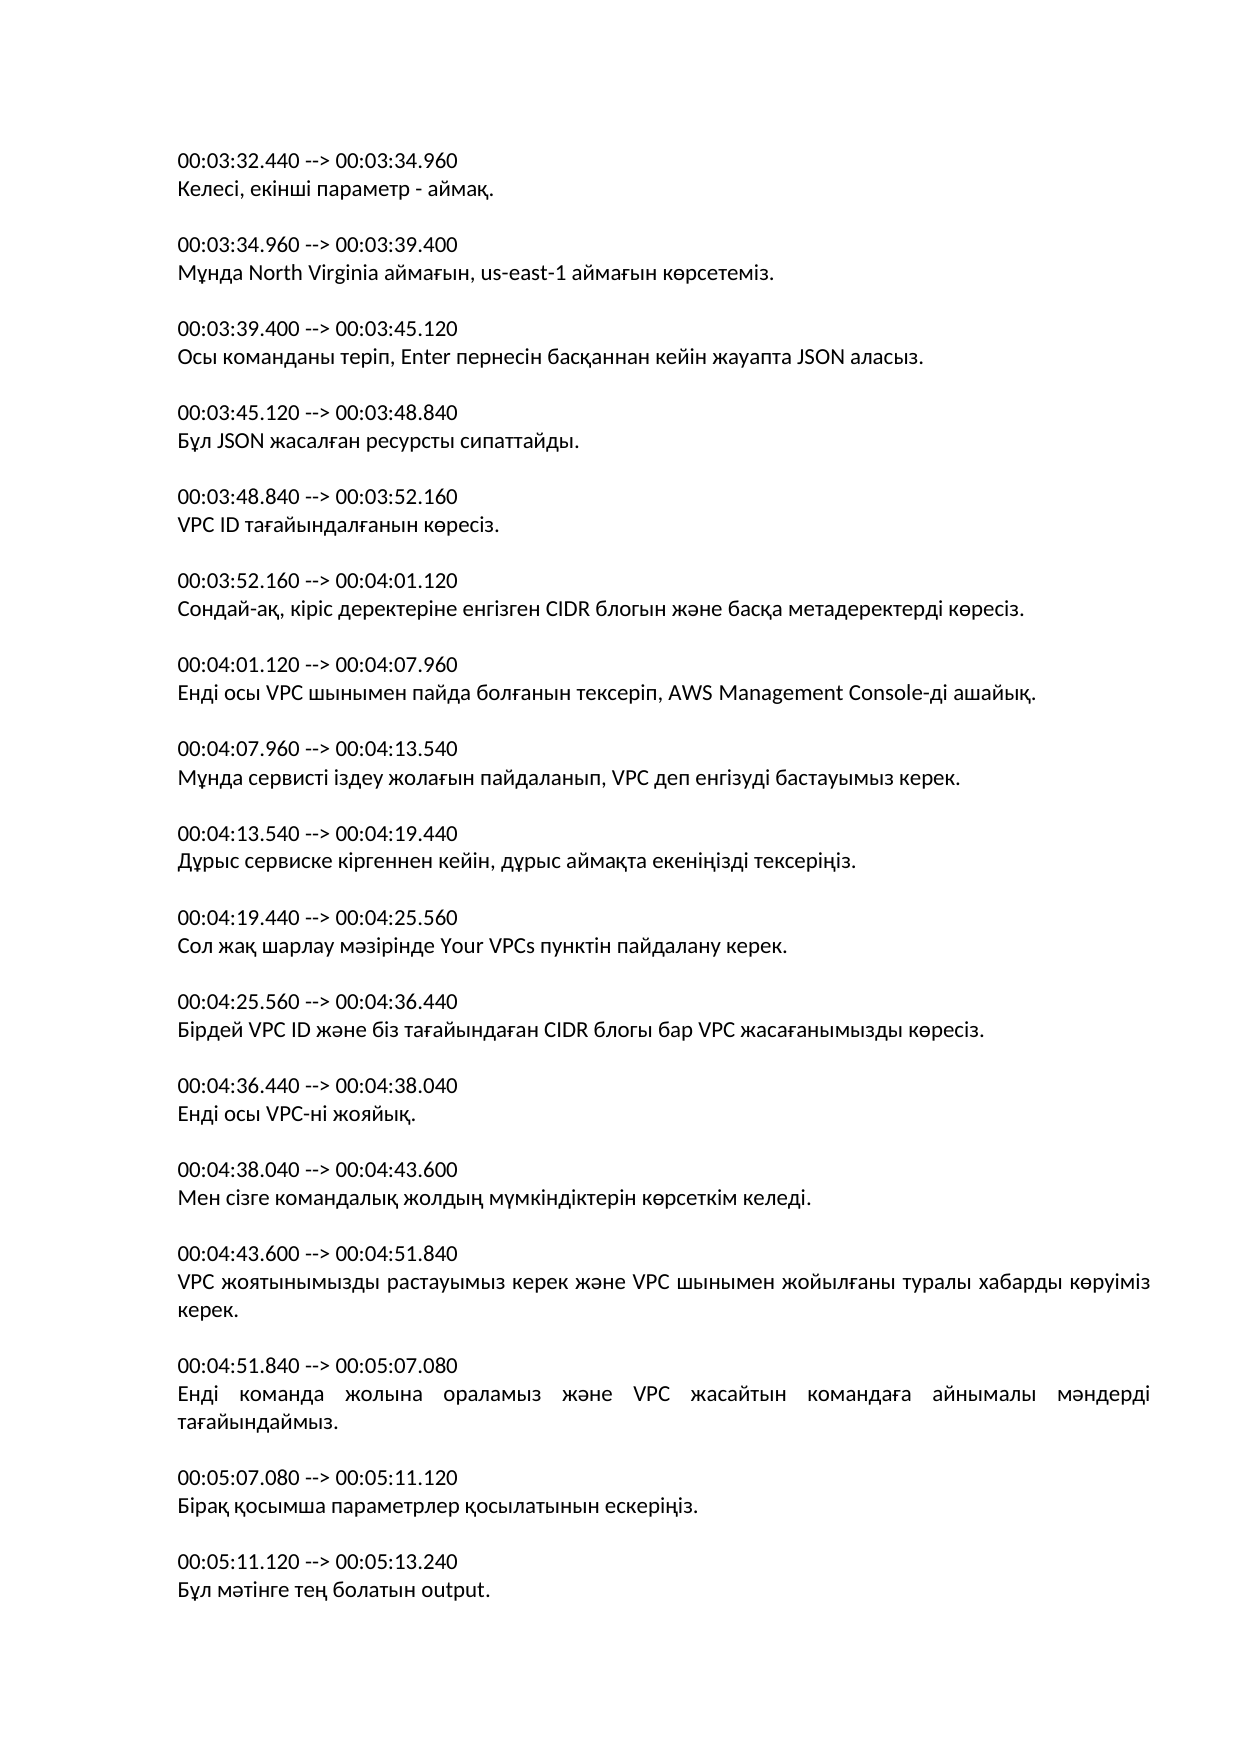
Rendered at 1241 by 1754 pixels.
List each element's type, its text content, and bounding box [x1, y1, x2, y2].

text 00:04:43.600 --> 00:04:51.840 [177, 1239, 1152, 1267]
text Бұл JSON жасалған ресурсты сипаттайды. [177, 426, 1152, 454]
text 00:04:51.840 --> 00:05:07.080 [177, 1351, 1152, 1379]
text 00:03:39.400 --> 00:03:45.120 [177, 314, 1152, 342]
text 00:03:48.840 --> 00:03:52.160 [177, 482, 1152, 510]
text 00:04:13.540 --> 00:04:19.440 [177, 819, 1152, 847]
text 00:05:11.120 --> 00:05:13.240 [177, 1547, 1152, 1575]
text 00:03:34.960 --> 00:03:39.400 [177, 230, 1152, 258]
text Енді осы VPC шынымен пайда болғанын тексеріп, AWS Management Console-ді ашайық. [177, 678, 1152, 707]
text 00:03:32.440 --> 00:03:34.960 [177, 146, 1152, 174]
text 00:04:25.560 --> 00:04:36.440 [177, 987, 1152, 1015]
text Сондай-ақ, кіріс деректеріне енгізген CIDR блогын және басқа метадеректерді көресіз. [177, 594, 1152, 622]
text Мұнда сервисті іздеу жолағын пайдаланып, VPC деп енгізуді бастауымыз керек. [177, 763, 1152, 791]
text 00:03:52.160 --> 00:04:01.120 [177, 566, 1152, 594]
text Осы команданы теріп, Enter пернесін басқаннан кейін жауапта JSON аласыз. [177, 342, 1152, 370]
text 00:04:19.440 --> 00:04:25.560 [177, 903, 1152, 931]
text Сол жақ шарлау мәзірінде Your VPCs пунктін пайдалану керек. [177, 931, 1152, 959]
text Мен сізге командалық жолдың мүмкіндіктерін көрсеткім келеді. [177, 1183, 1152, 1211]
text VPC ID тағайындалғанын көресіз. [177, 510, 1152, 538]
text Бірақ қосымша параметрлер қосылатынын ескеріңіз. [177, 1491, 1152, 1519]
text 00:04:36.440 --> 00:04:38.040 [177, 1071, 1152, 1099]
text 00:05:07.080 --> 00:05:11.120 [177, 1463, 1152, 1491]
text Бұл мәтінге тең болатын output. [177, 1575, 1152, 1603]
text Енді команда жолына ораламыз және VPC жасайтын командаға айнымалы мәндерді тағайындаймыз. [177, 1379, 1152, 1435]
text Енді осы VPC-ні жояйық. [177, 1099, 1152, 1127]
text Мұнда North Virginia аймағын, us-east-1 аймағын көрсетеміз. [177, 258, 1152, 286]
text 00:04:38.040 --> 00:04:43.600 [177, 1155, 1152, 1183]
text 00:03:45.120 --> 00:03:48.840 [177, 398, 1152, 426]
text Бірдей VPC ID және біз тағайындаған CIDR блогы бар VPC жасағанымызды көресіз. [177, 1015, 1152, 1043]
text 00:04:07.960 --> 00:04:13.540 [177, 734, 1152, 763]
text Келесі, екінші параметр - аймақ. [177, 174, 1152, 202]
text VPC жоятынымызды растауымыз керек және VPC шынымен жойылғаны туралы хабарды көруіміз керек. [177, 1267, 1152, 1323]
text 00:04:01.120 --> 00:04:07.960 [177, 651, 1152, 678]
text Дұрыс сервиске кіргеннен кейін, дұрыс аймақта екеніңізді тексеріңіз. [177, 847, 1152, 875]
